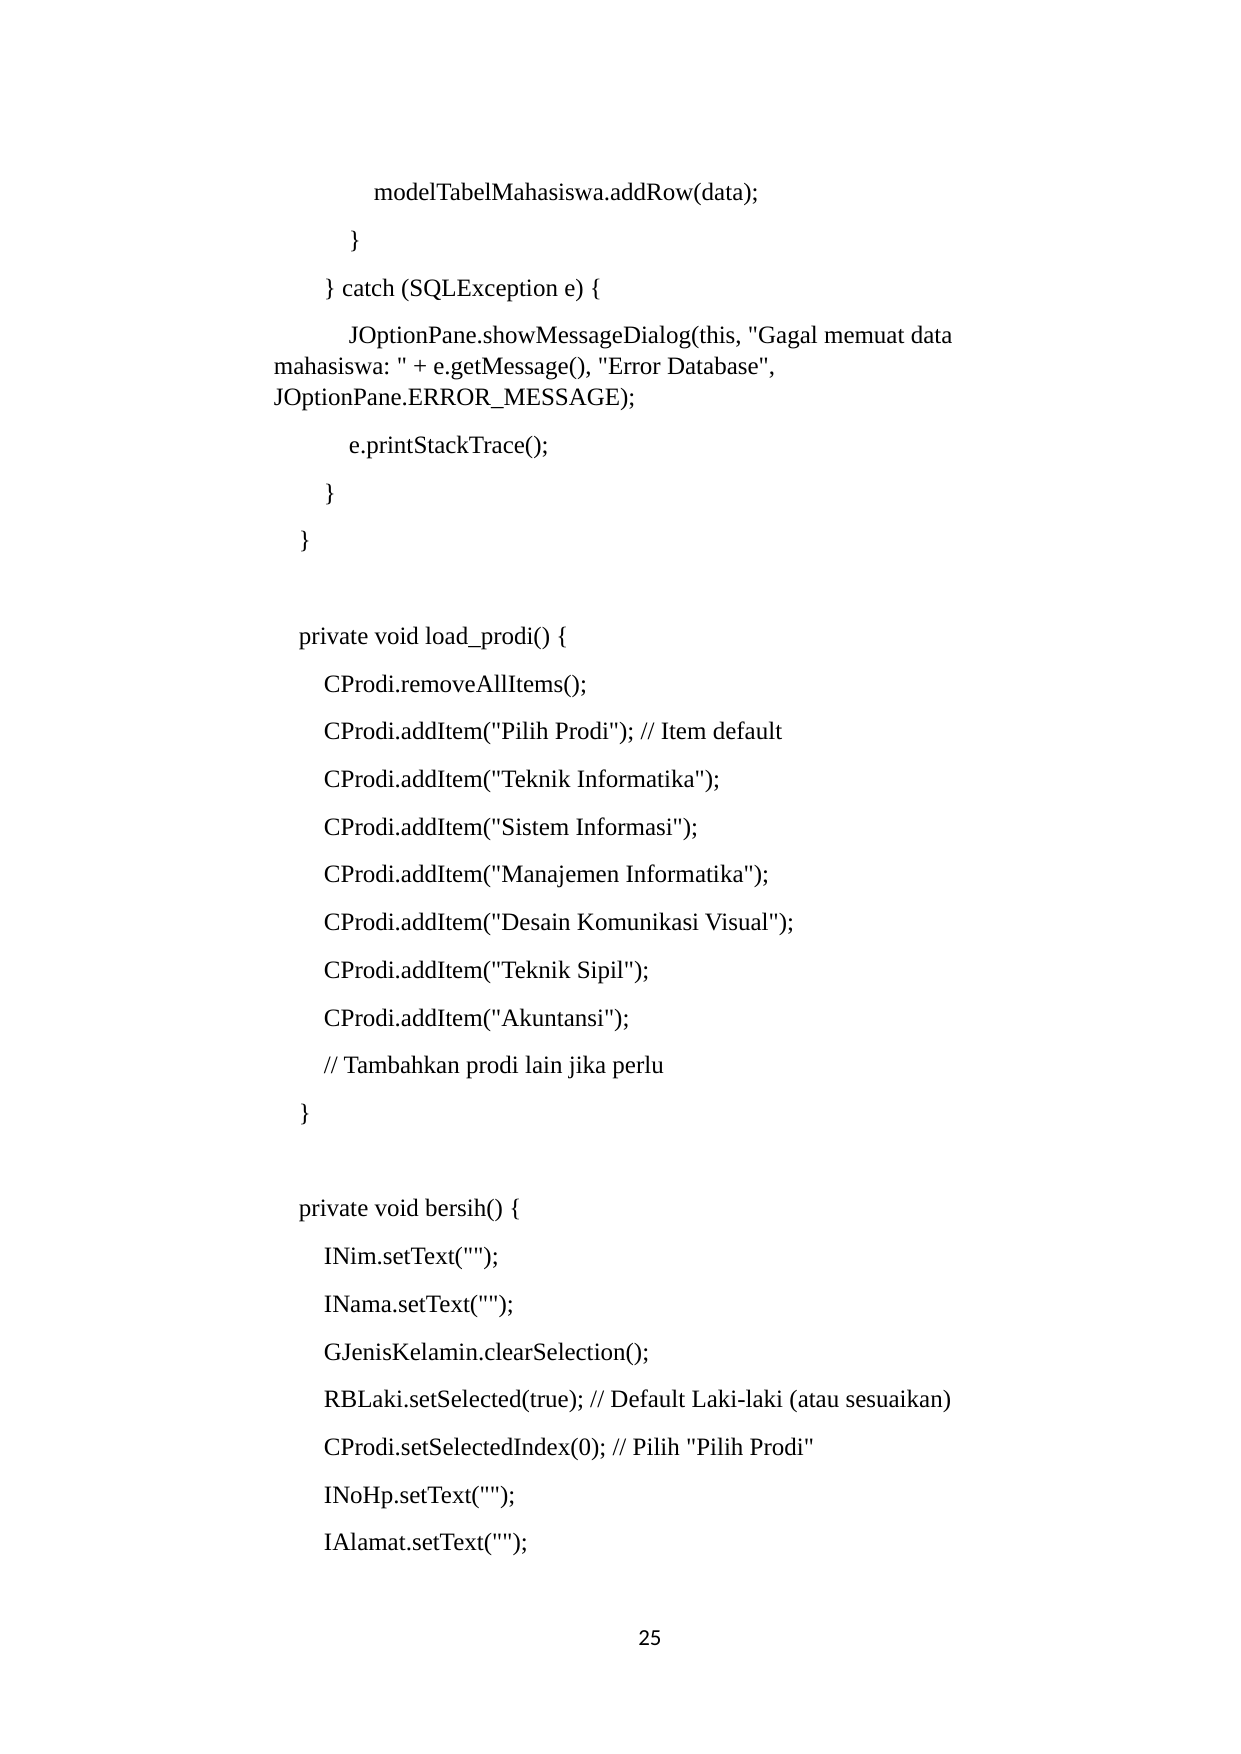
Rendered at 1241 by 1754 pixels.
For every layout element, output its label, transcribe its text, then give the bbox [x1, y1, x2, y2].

text modelTabelMahasiswa.addRow(data); [274, 177, 1063, 206]
text private void bersih() { [274, 1193, 1063, 1222]
text RBLaki.setSelected(true); // Default Laki-laki (atau sesuaikan) [274, 1384, 1063, 1413]
text IAlamat.setText(""); [274, 1527, 1063, 1556]
text INama.setText(""); [274, 1289, 1063, 1318]
text // Tambahkan prodi lain jika perlu [274, 1050, 1063, 1079]
text e.printStackTrace(); [274, 430, 1063, 459]
text JOptionPane.showMessageDialog(this, "Gagal memuat data mahasiswa: " + e.getMessage(), "Error Database", JOptionPane.ERROR_MESSAGE); [274, 320, 1063, 411]
text } [274, 478, 1063, 507]
text } catch (SQLException e) { [274, 273, 1063, 301]
text CProdi.removeAllItems(); [274, 669, 1063, 697]
text GJenisKelamin.clearSelection(); [274, 1337, 1063, 1365]
text } [274, 526, 1063, 554]
text CProdi.addItem("Sistem Informasi"); [274, 812, 1063, 841]
text } [274, 1098, 1063, 1127]
text CProdi.addItem("Teknik Informatika"); [274, 764, 1063, 793]
text INoHp.setText(""); [274, 1480, 1063, 1508]
text CProdi.addItem("Desain Komunikasi Visual"); [274, 907, 1063, 936]
text CProdi.addItem("Manajemen Informatika"); [274, 859, 1063, 888]
text } [274, 225, 1063, 254]
text CProdi.addItem("Pilih Prodi"); // Item default [274, 716, 1063, 745]
text private void load_prodi() { [274, 621, 1063, 650]
text INim.setText(""); [274, 1241, 1063, 1270]
text CProdi.addItem("Teknik Sipil"); [274, 955, 1063, 984]
text CProdi.addItem("Akuntansi"); [274, 1003, 1063, 1031]
text CProdi.setSelectedIndex(0); // Pilih "Pilih Prodi" [274, 1432, 1063, 1461]
